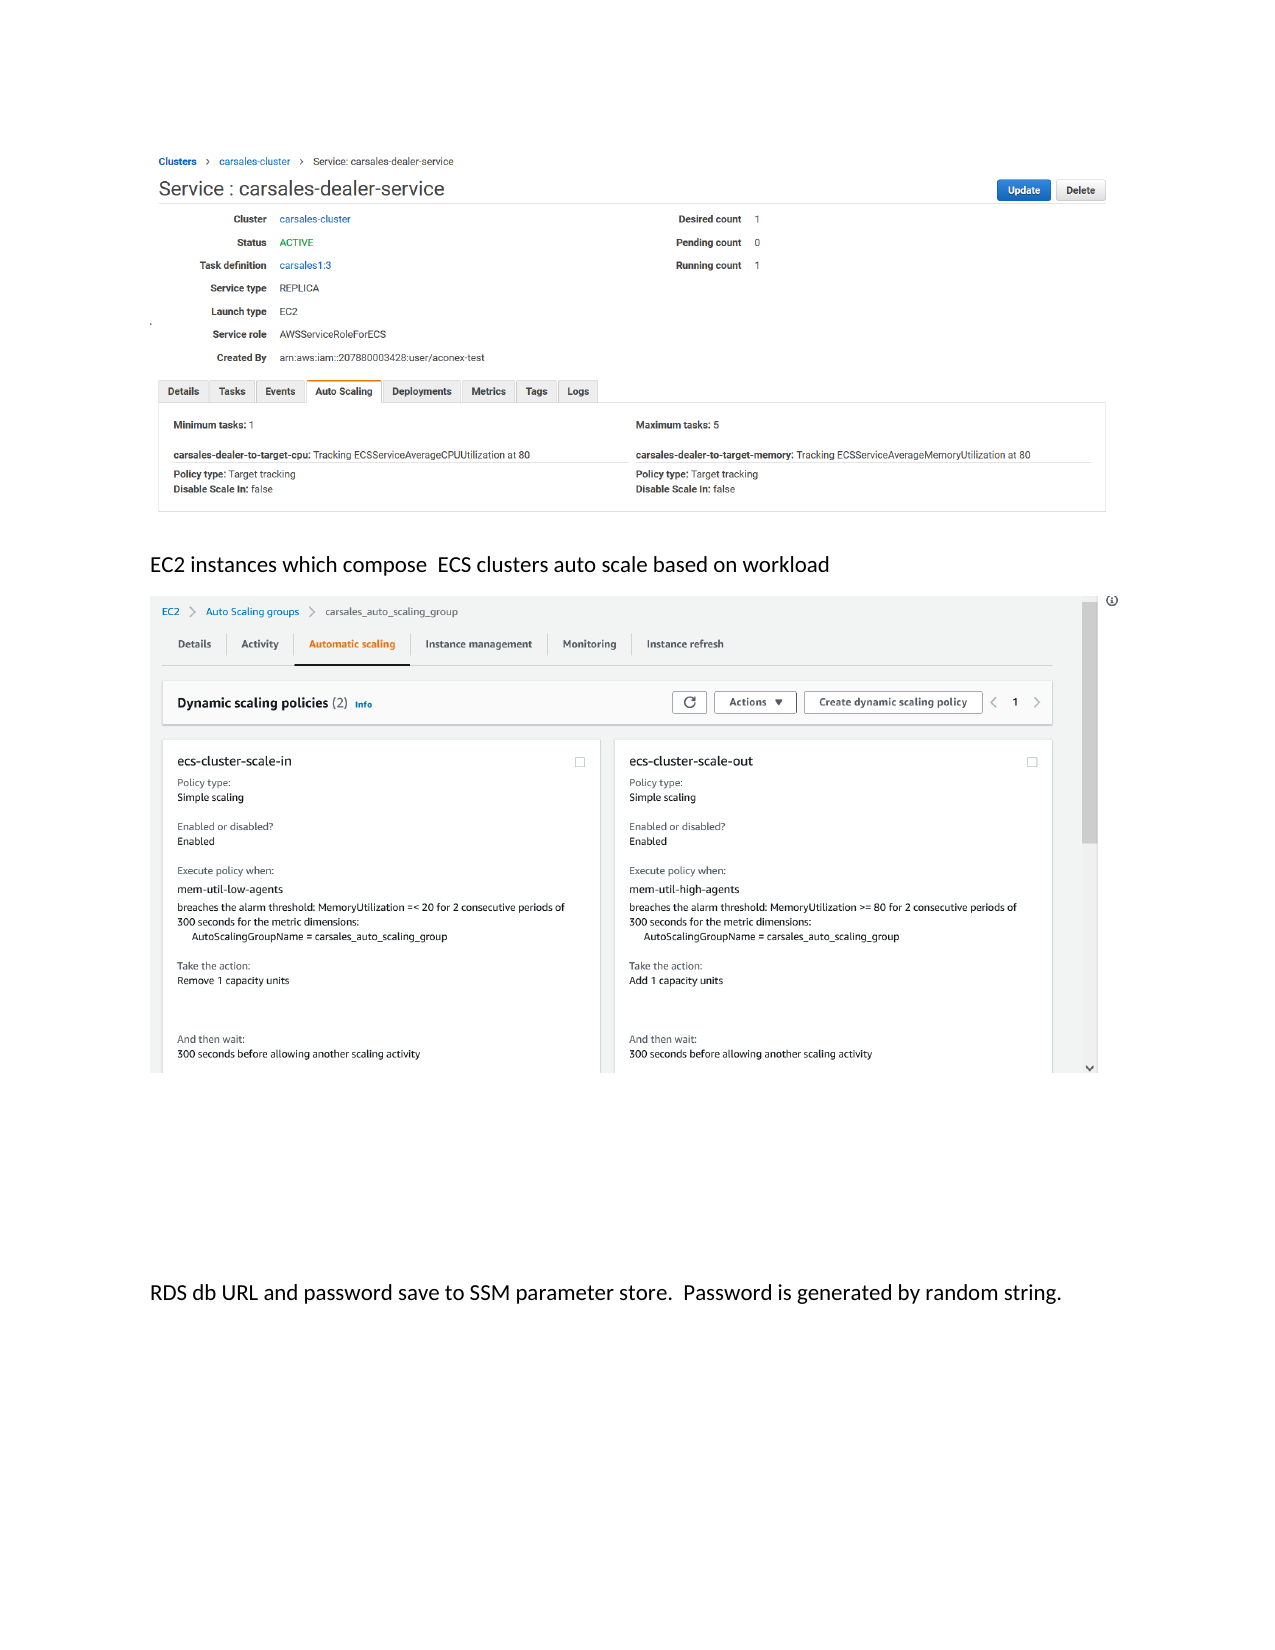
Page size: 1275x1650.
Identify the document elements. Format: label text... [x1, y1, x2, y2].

picture [150, 596, 1125, 1073]
picture [150, 150, 1125, 532]
text EC2 instances which compose ECS clusters auto scale based on workload [150, 550, 1125, 578]
text RDS db URL and password save to SSM parameter store. Password is generated by random string. [150, 1278, 1125, 1307]
